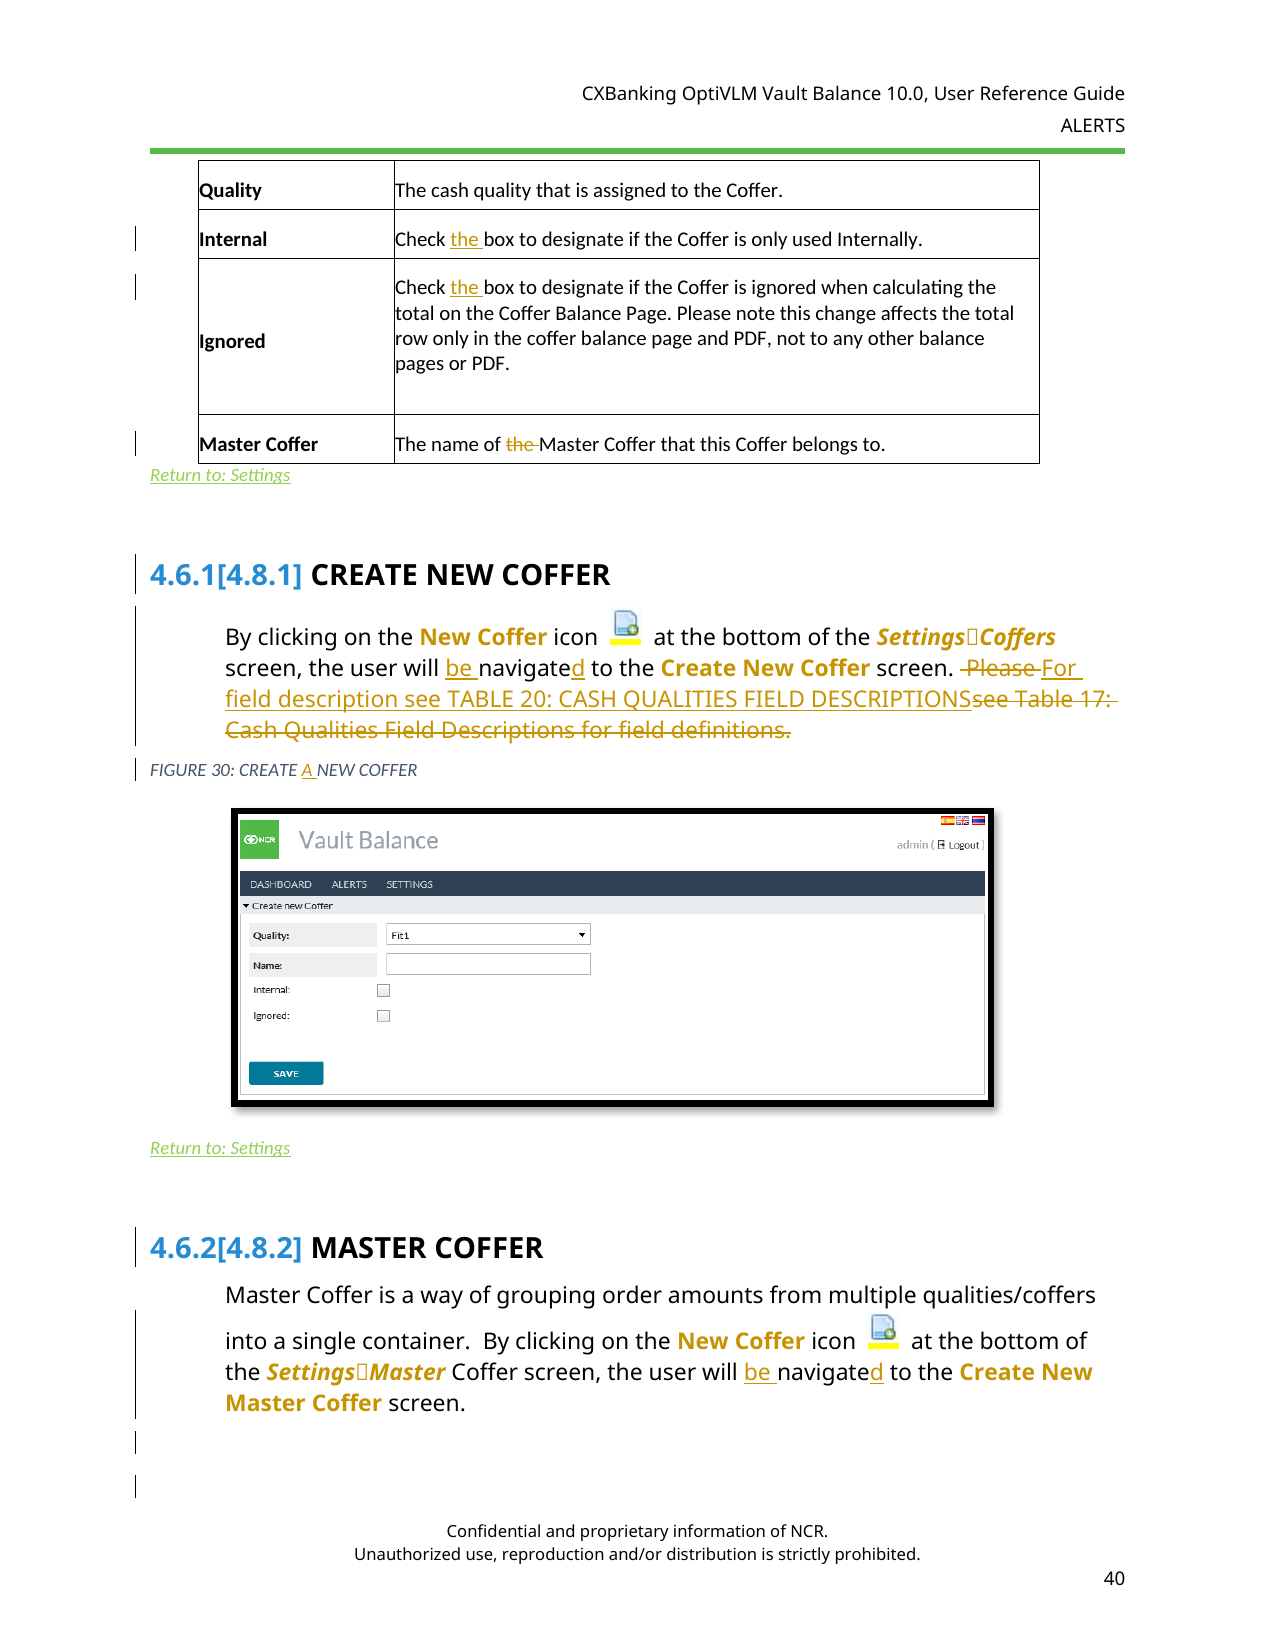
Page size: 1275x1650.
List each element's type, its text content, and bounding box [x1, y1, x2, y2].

table_cell The cash quality that is assigned to the Coffer. [395, 161, 1039, 209]
picture [610, 606, 642, 639]
subtitle MASTER COFFER [150, 1227, 1125, 1267]
table_cell Ignored [199, 259, 394, 414]
table_cell Master Coffer [199, 415, 394, 462]
text Return to: Settings [150, 1136, 1125, 1159]
table_cell Check box to designate if the Coffer is ignored when calculating the total on the Coffer Balance Page. Please note this change affects the total row only in the coffer balance page and PDF, not to any other balance pages or PDF. [395, 259, 1039, 414]
picture [867, 1310, 899, 1343]
table_cell Quality [199, 161, 394, 209]
text Return to: Settings [150, 463, 1125, 486]
text Master Coffer is a way of grouping order amounts from multiple qualities/coffers into a single container. By clicking on the New Coffer icon at the bottom of the SettingsMaster Coffer screen, the user will navigate to the Create New Master Coffer screen. [225, 1279, 1125, 1418]
picture [238, 814, 988, 1100]
table_cell Check box to designate if the Coffer is only used Internally. [395, 210, 1039, 257]
table_cell Internal [199, 210, 394, 257]
subtitle CREATE NEW COFFER [150, 554, 1125, 594]
text FIGURE 30: CREATE NEW COFFER [150, 758, 1125, 781]
table_cell The name of Master Coffer that this Coffer belongs to. [395, 415, 1039, 462]
text By clicking on the New Coffer icon at the bottom of the SettingsCoffers screen, the user will navigate to the Create New Coffer screen. [225, 606, 1125, 746]
